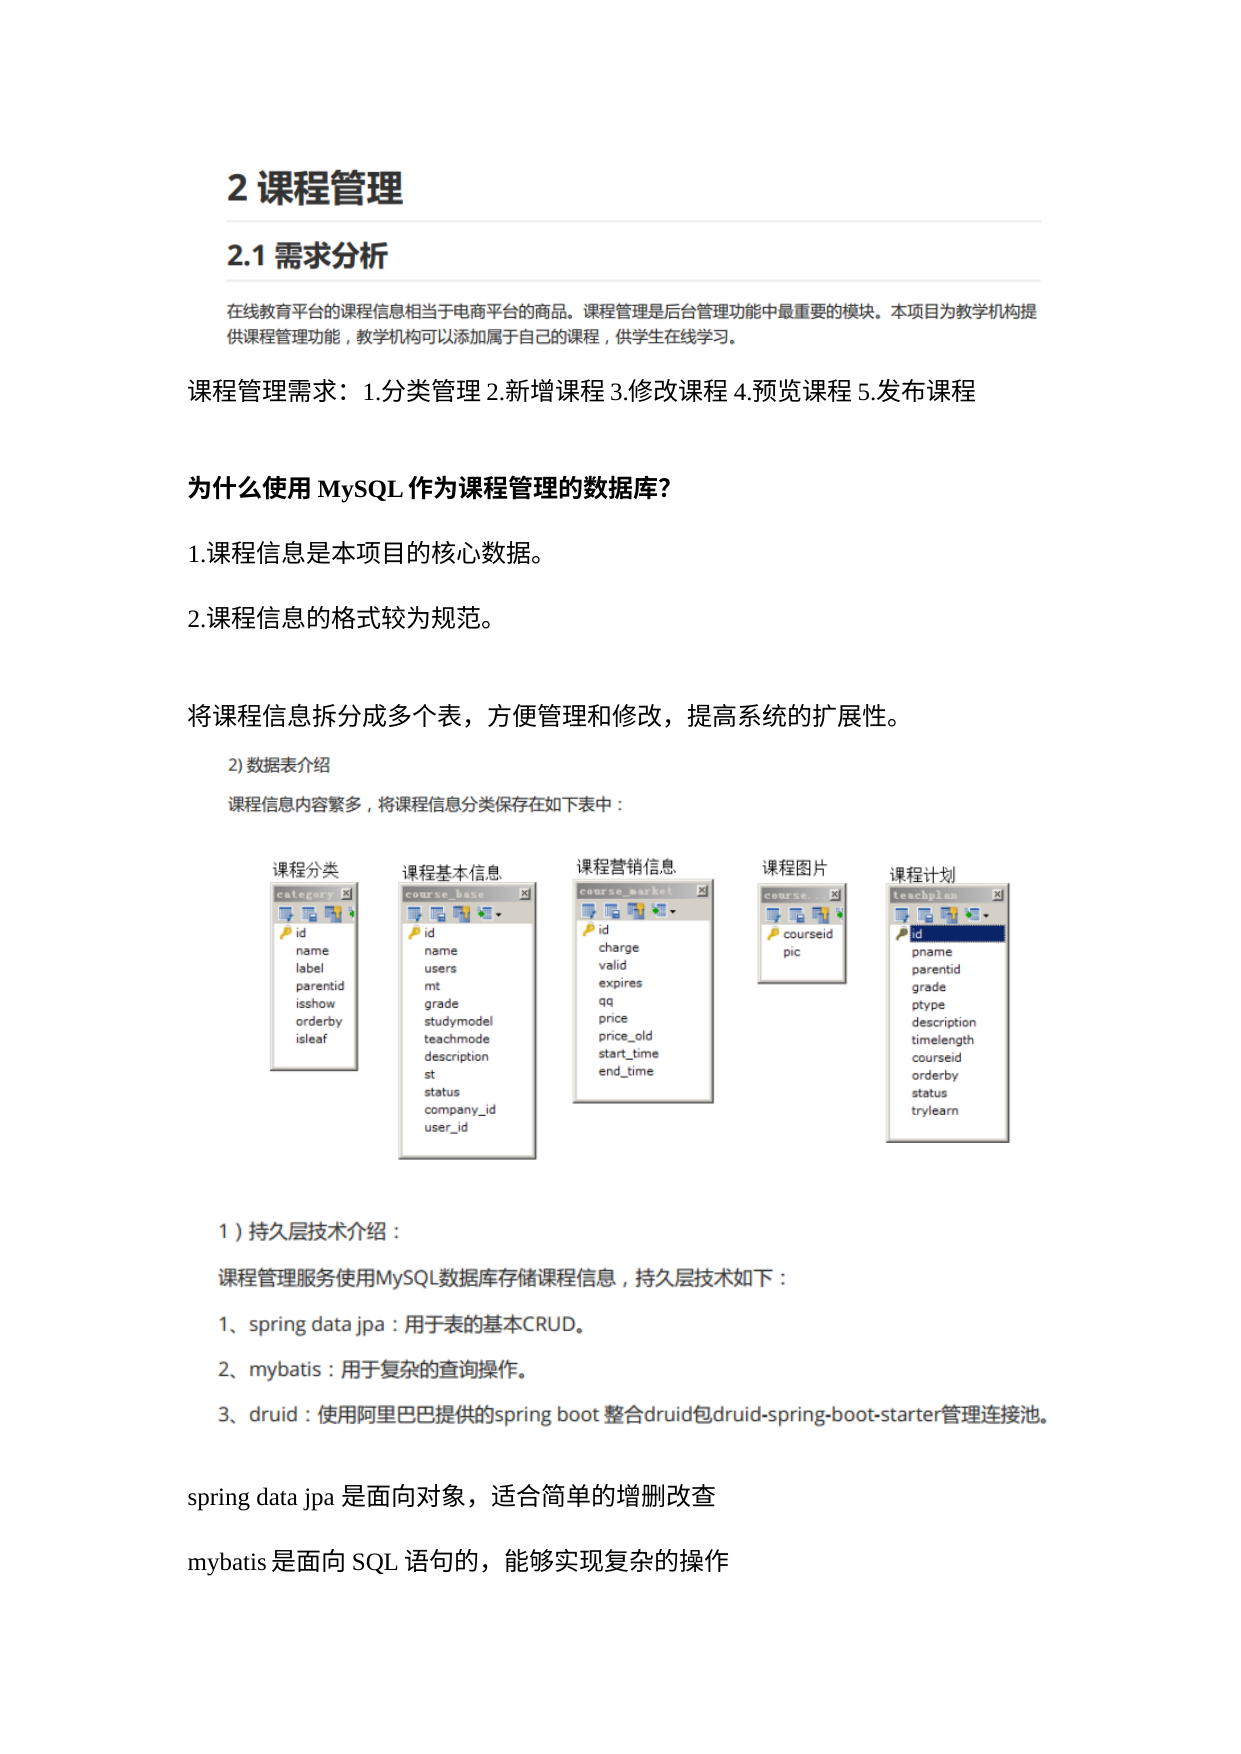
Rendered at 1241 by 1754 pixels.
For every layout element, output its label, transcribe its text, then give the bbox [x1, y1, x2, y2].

picture [187, 747, 1053, 1179]
picture [187, 1202, 1053, 1436]
text spring data jpa 是面向对象，适合简单的增删改查 [187, 1462, 1053, 1527]
text 为什么使用MySQL作为课程管理的数据库？ [187, 454, 1053, 519]
text 1.课程信息是本项目的核心数据。 [187, 519, 1053, 584]
picture [187, 162, 1053, 351]
text 将课程信息拆分成多个表，方便管理和修改，提高系统的扩展性。 [187, 682, 1053, 747]
text 课程管理需求：1.分类管理2.新增课程3.修改课程4.预览课程5.发布课程 [187, 357, 1053, 422]
text 2.课程信息的格式较为规范。 [187, 584, 1053, 649]
text mybatis是面向SQL语句的，能够实现复杂的操作 [187, 1527, 1053, 1592]
